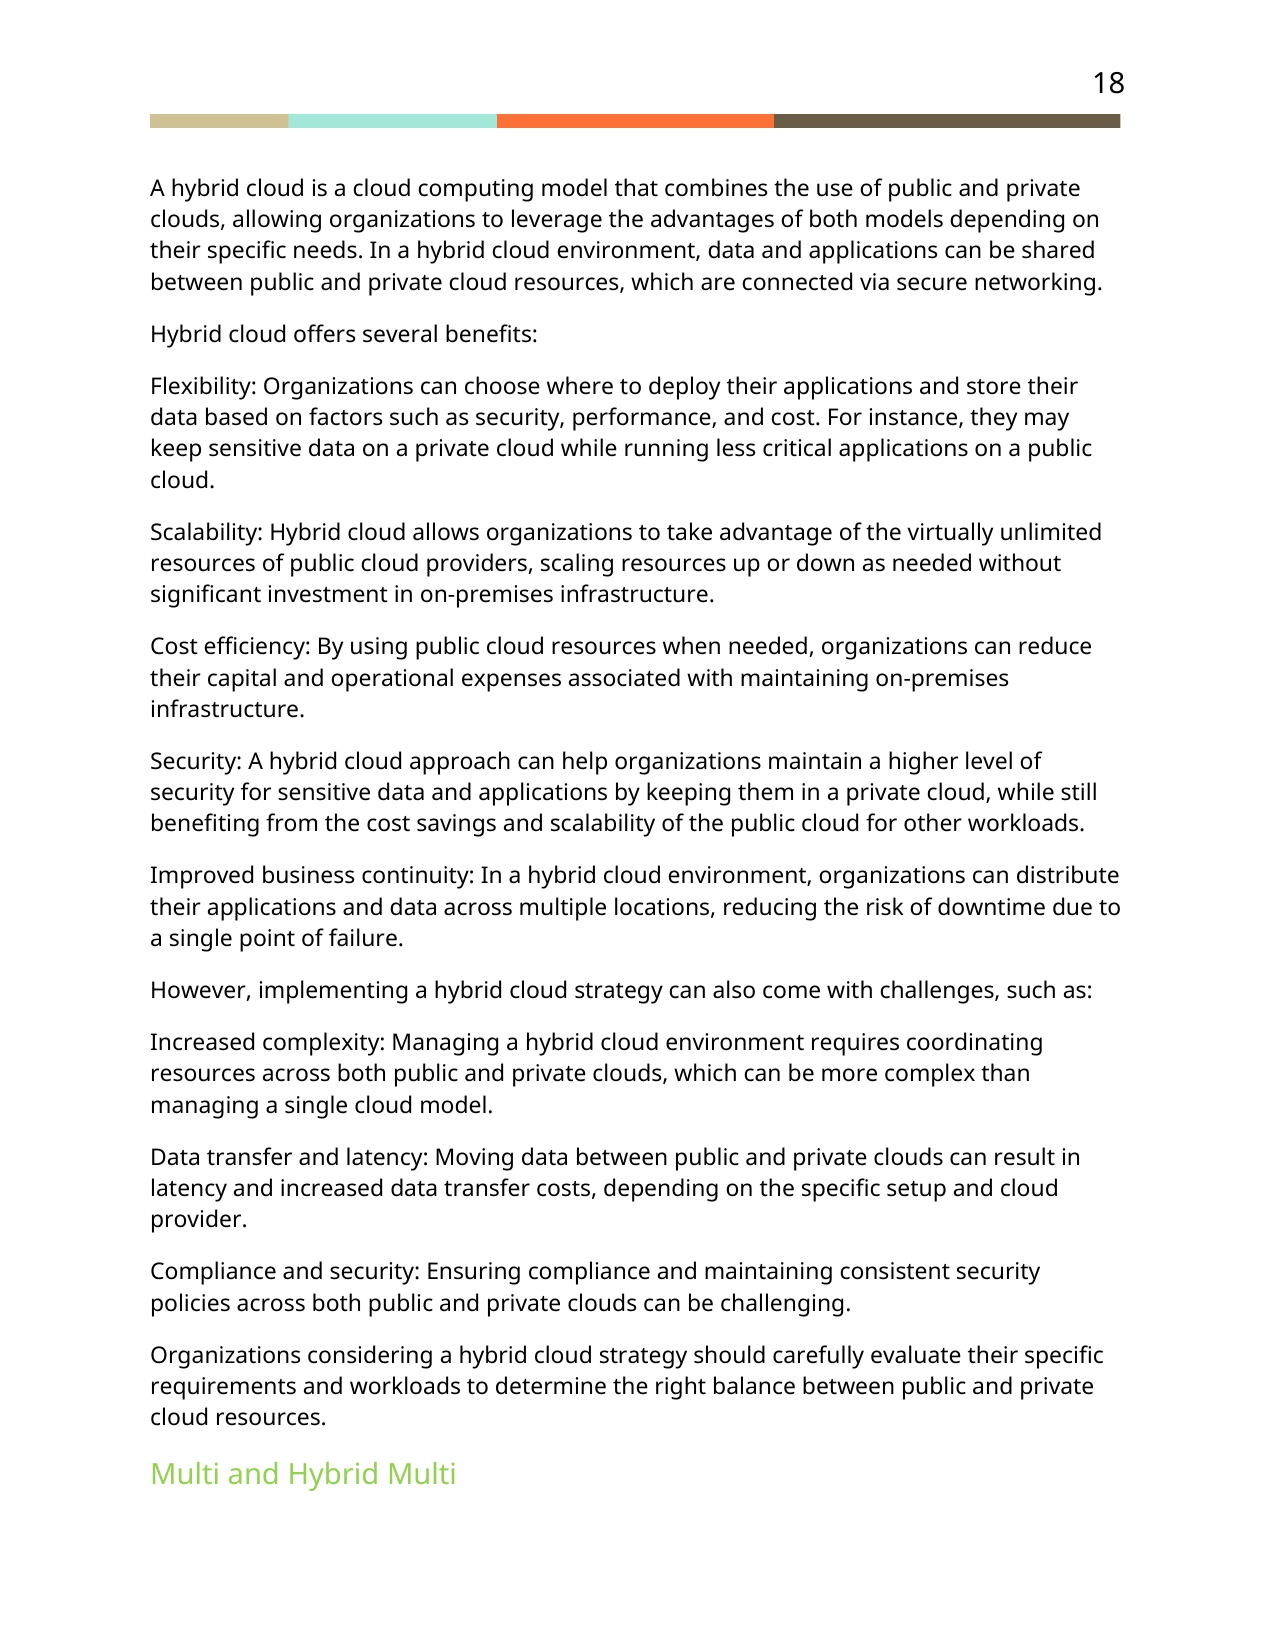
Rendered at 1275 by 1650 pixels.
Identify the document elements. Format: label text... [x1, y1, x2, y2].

subtitle Security: A hybrid cloud approach can help organizations maintain a higher level of security for sensitive data and applications by keeping them in a private cloud, while still benefiting from the cost savings and scalability of the public cloud for other workloads. [150, 745, 1125, 839]
subtitle Flexibility: Organizations can choose where to deploy their applications and store their data based on factors such as security, performance, and cost. For instance, they may keep sensitive data on a private cloud while running less critical applications on a public cloud. [150, 370, 1125, 495]
subtitle Multi and Hybrid Multi [150, 1453, 1125, 1493]
subtitle Cost efficiency: By using public cloud resources when needed, organizations can reduce their capital and operational expenses associated with maintaining on-premises infrastructure. [150, 630, 1125, 724]
subtitle Scalability: Hybrid cloud allows organizations to take advantage of the virtually unlimited resources of public cloud providers, scaling resources up or down as needed without significant investment in on-premises infrastructure. [150, 516, 1125, 609]
subtitle A hybrid cloud is a cloud computing model that combines the use of public and private clouds, allowing organizations to leverage the advantages of both models depending on their specific needs. In a hybrid cloud environment, data and applications can be shared between public and private cloud resources, which are connected via secure networking. [150, 172, 1125, 297]
subtitle Organizations considering a hybrid cloud strategy should carefully evaluate their specific requirements and workloads to determine the right balance between public and private cloud resources. [150, 1339, 1125, 1432]
subtitle Improved business continuity: In a hybrid cloud environment, organizations can distribute their applications and data across multiple locations, reducing the risk of downtime due to a single point of failure. [150, 859, 1125, 953]
picture [150, 114, 1121, 128]
subtitle Increased complexity: Managing a hybrid cloud environment requires coordinating resources across both public and private clouds, which can be more complex than managing a single cloud model. [150, 1026, 1125, 1120]
subtitle Compliance and security: Ensuring compliance and maintaining consistent security policies across both public and private clouds can be challenging. [150, 1255, 1125, 1318]
subtitle Hybrid cloud offers several benefits: [150, 318, 1125, 349]
subtitle However, implementing a hybrid cloud strategy can also come with challenges, such as: [150, 974, 1125, 1005]
subtitle Data transfer and latency: Moving data between public and private clouds can result in latency and increased data transfer costs, depending on the specific setup and cloud provider. [150, 1141, 1125, 1234]
